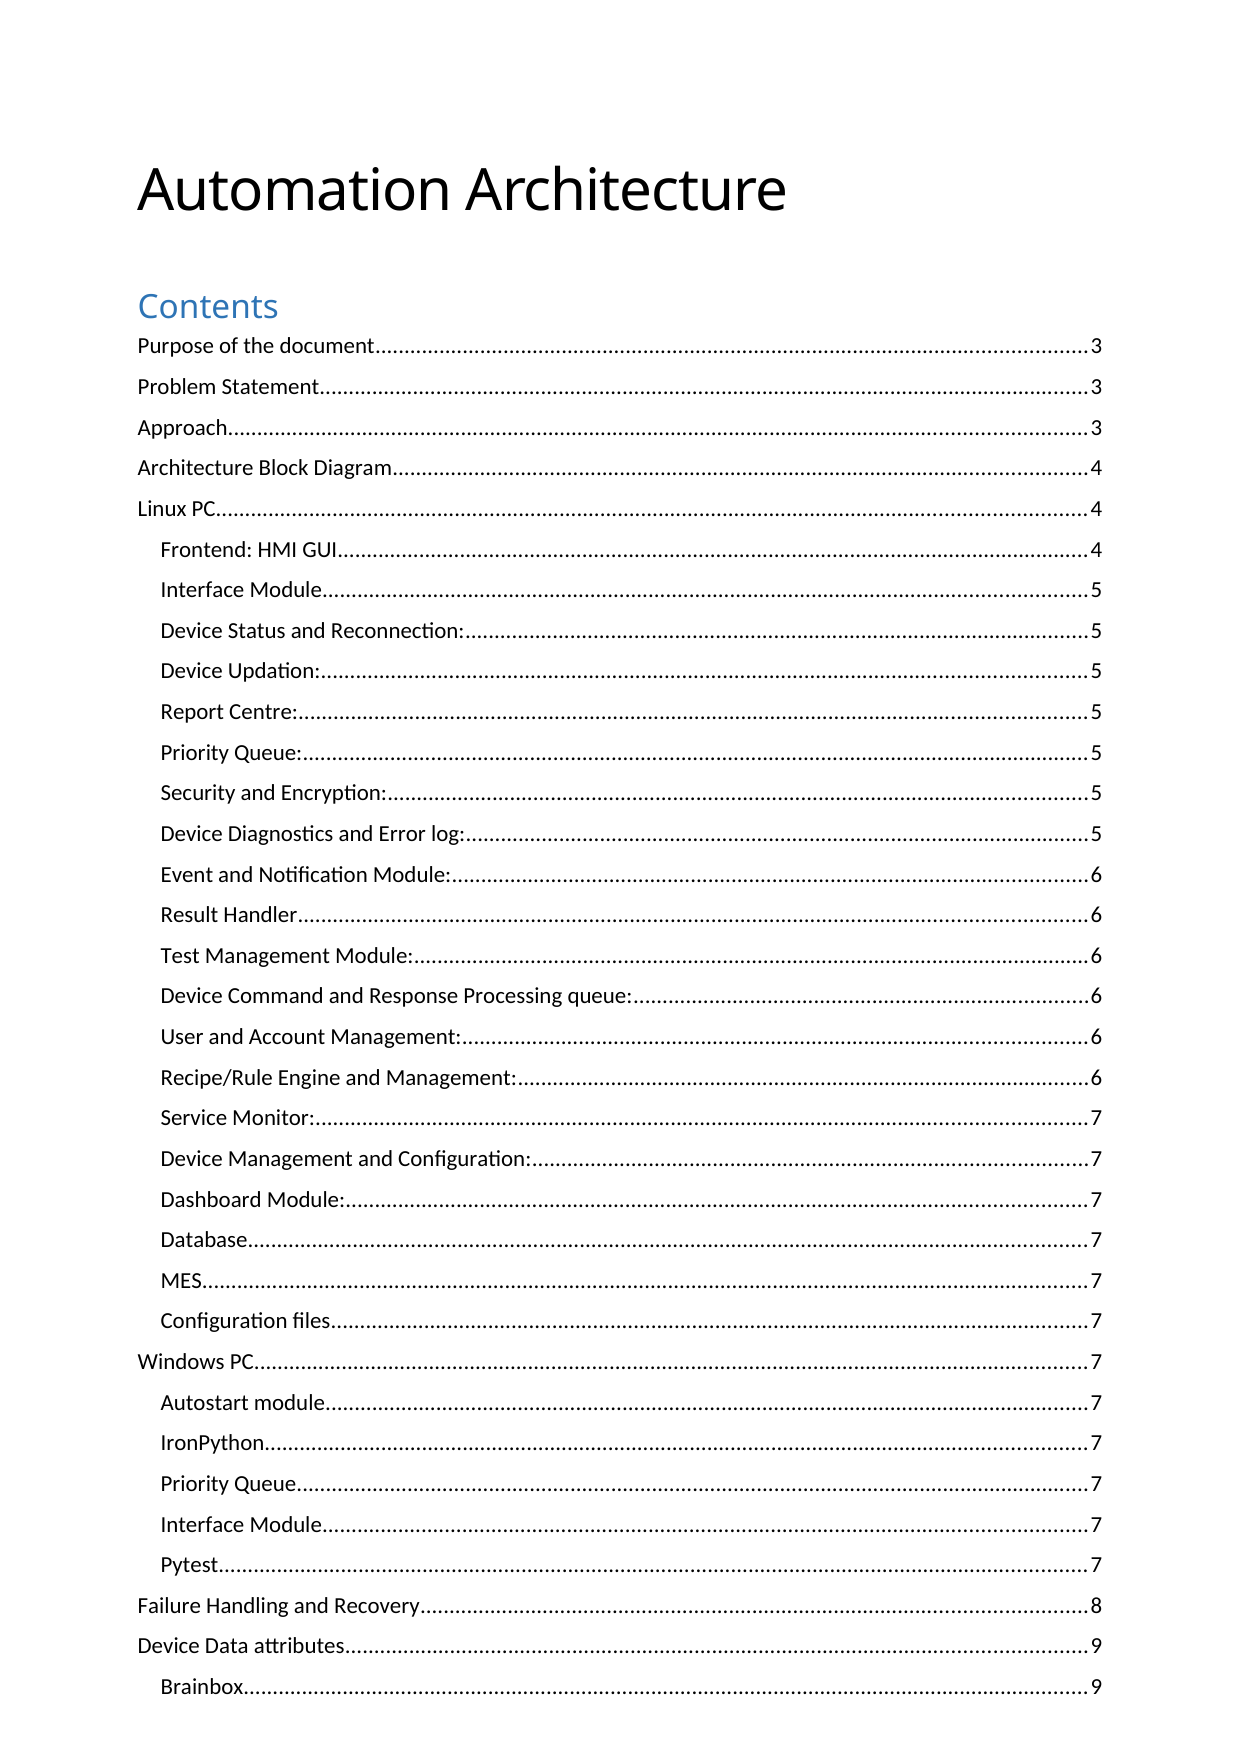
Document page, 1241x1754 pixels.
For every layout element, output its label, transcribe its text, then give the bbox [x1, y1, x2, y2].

title Automation Architecture [137, 148, 1103, 227]
